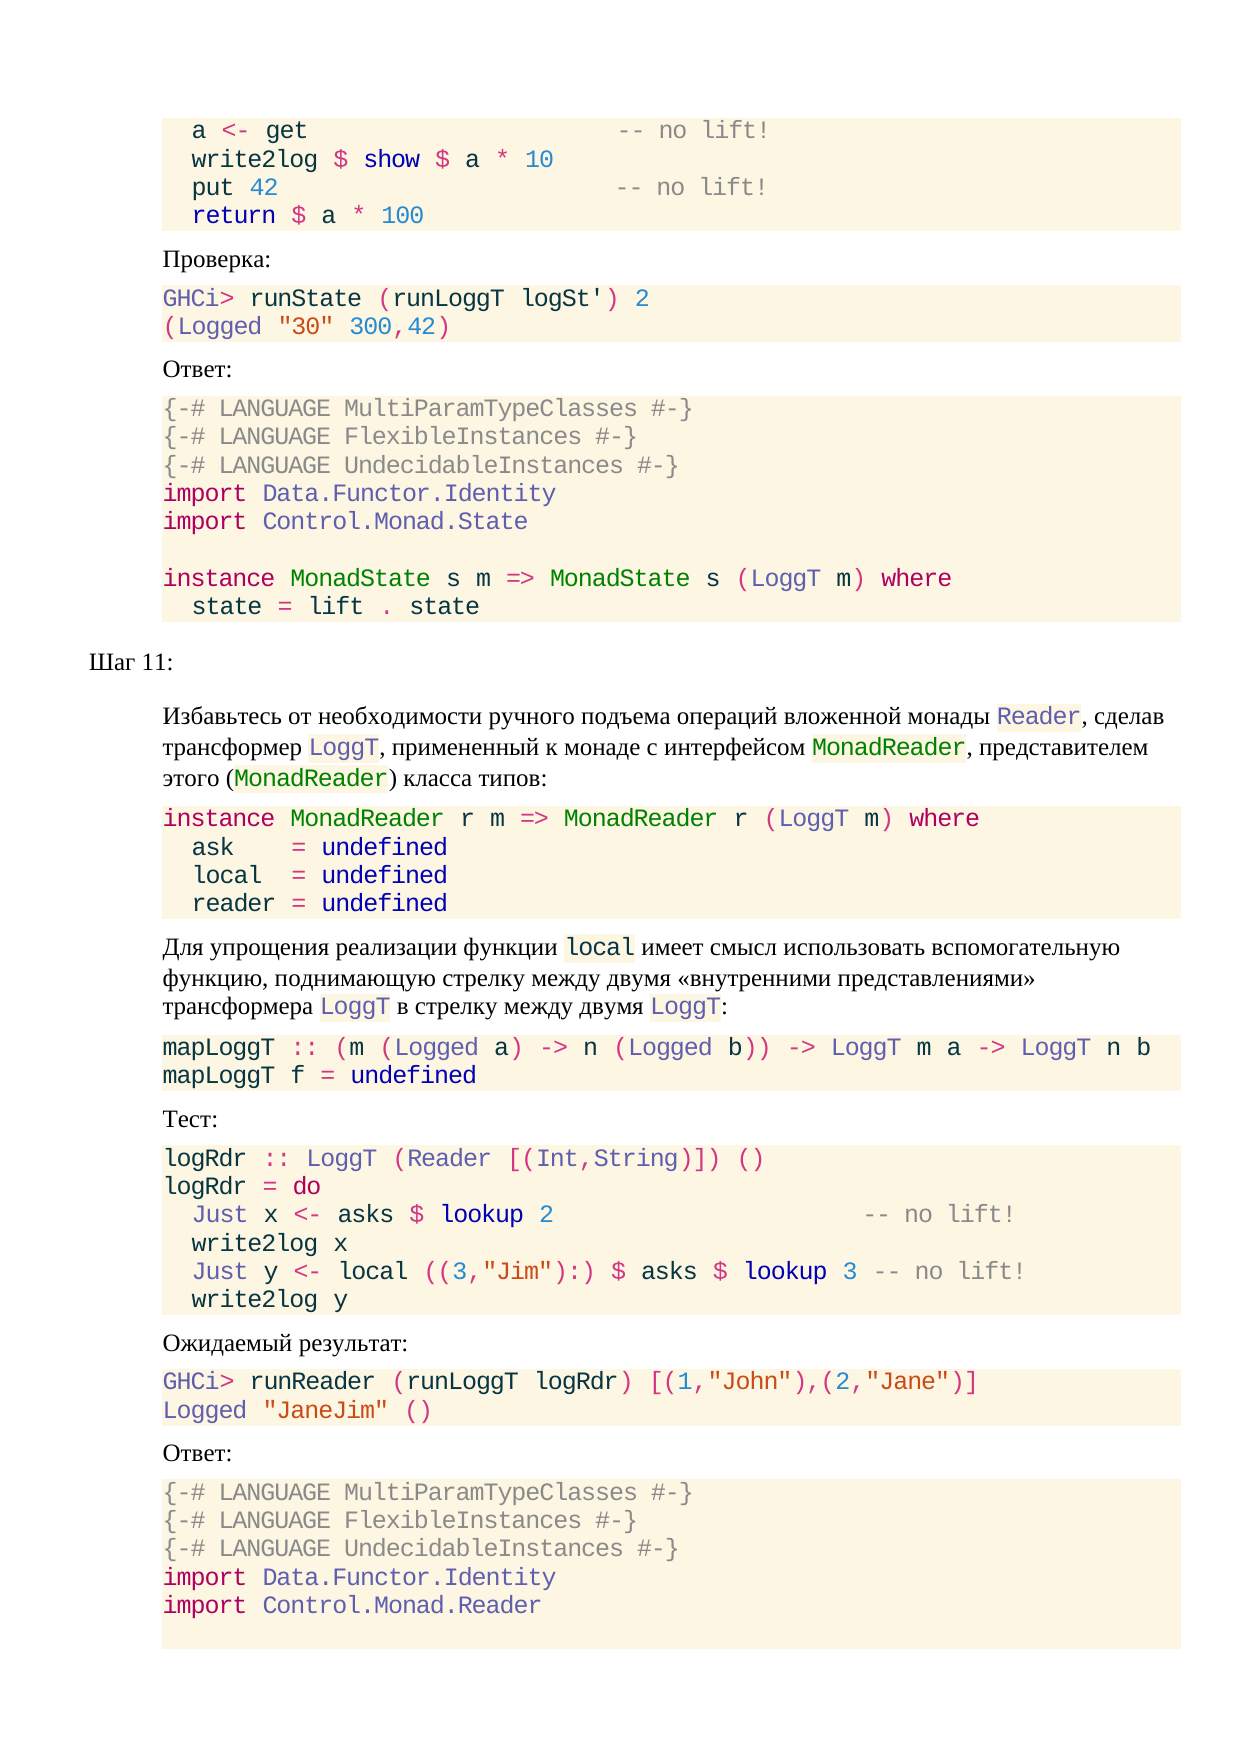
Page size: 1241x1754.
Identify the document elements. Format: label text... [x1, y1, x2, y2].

text (Logged "30" 300,42) [162, 313, 1181, 342]
text Ответ: [162, 354, 1181, 383]
text Для упрощения реализации функции local имеет смысл использовать вспомогательную функцию, поднимающую стрелку между двумя «внутренними представлениями» трансформера LoggT в стрелку между двумя LoggT: [162, 932, 1181, 1022]
text state = lift . state [162, 594, 1181, 622]
text mapLoggT f = undefined [162, 1063, 1181, 1091]
text {-# LANGUAGE UndecidableInstances #-} [162, 452, 1181, 481]
text Logged "JaneJim" () [162, 1397, 1181, 1426]
text Избавьтесь от необходимости ручного подъема операций вложенной монады Reader, сделав трансформер LoggT, примененный к монаде с интерфейсом MonadReader, представителем этого (MonadReader) класса типов: [162, 701, 1181, 793]
text logRdr = do [162, 1173, 1181, 1202]
text Проверка: [162, 244, 1181, 273]
text instance MonadState s m => MonadState s (LoggT m) where [162, 566, 1181, 594]
text return $ a * 100 [162, 203, 1181, 231]
text {-# LANGUAGE MultiParamTypeClasses #-} [162, 396, 1181, 424]
text GHCi> runReader (runLoggT logRdr) [(1,"John"),(2,"Jane")] [162, 1369, 1181, 1397]
text put 42 -- no lift! [162, 175, 1181, 203]
text write2log x [162, 1230, 1181, 1258]
text import Data.Functor.Identity [162, 481, 1181, 509]
text {-# LANGUAGE FlexibleInstances #-} [162, 424, 1181, 452]
text local = undefined [162, 863, 1181, 891]
text write2log $ show $ a * 10 [162, 146, 1181, 175]
text logRdr :: LoggT (Reader [(Int,String)]) () [162, 1145, 1181, 1173]
text Just x <- asks $ lookup 2 -- no lift! [162, 1202, 1181, 1230]
text import Control.Monad.State [162, 509, 1181, 537]
text Ожидаемый результат: [162, 1328, 1181, 1356]
subtitle Шаг 11: [89, 647, 1181, 676]
text reader = undefined [162, 891, 1181, 919]
text Тест: [162, 1104, 1181, 1133]
text write2log y [162, 1287, 1181, 1315]
text Ответ: [162, 1438, 1181, 1467]
text GHCi> runState (runLoggT logSt') 2 [162, 285, 1181, 313]
text {-# LANGUAGE FlexibleInstances #-} [162, 1508, 1181, 1536]
text Just y <- local ((3,"Jim"):) $ asks $ lookup 3 -- no lift! [162, 1258, 1181, 1287]
text ask = undefined [162, 834, 1181, 863]
text a <- get -- no lift! [162, 118, 1181, 146]
text instance MonadReader r m => MonadReader r (LoggT m) where [162, 806, 1181, 834]
text import Data.Functor.Identity [162, 1564, 1181, 1593]
text {-# LANGUAGE MultiParamTypeClasses #-} [162, 1479, 1181, 1508]
text mapLoggT :: (m (Logged a) -> n (Logged b)) -> LoggT m a -> LoggT n b [162, 1035, 1181, 1063]
text {-# LANGUAGE UndecidableInstances #-} [162, 1536, 1181, 1564]
text import Control.Monad.Reader [162, 1593, 1181, 1621]
